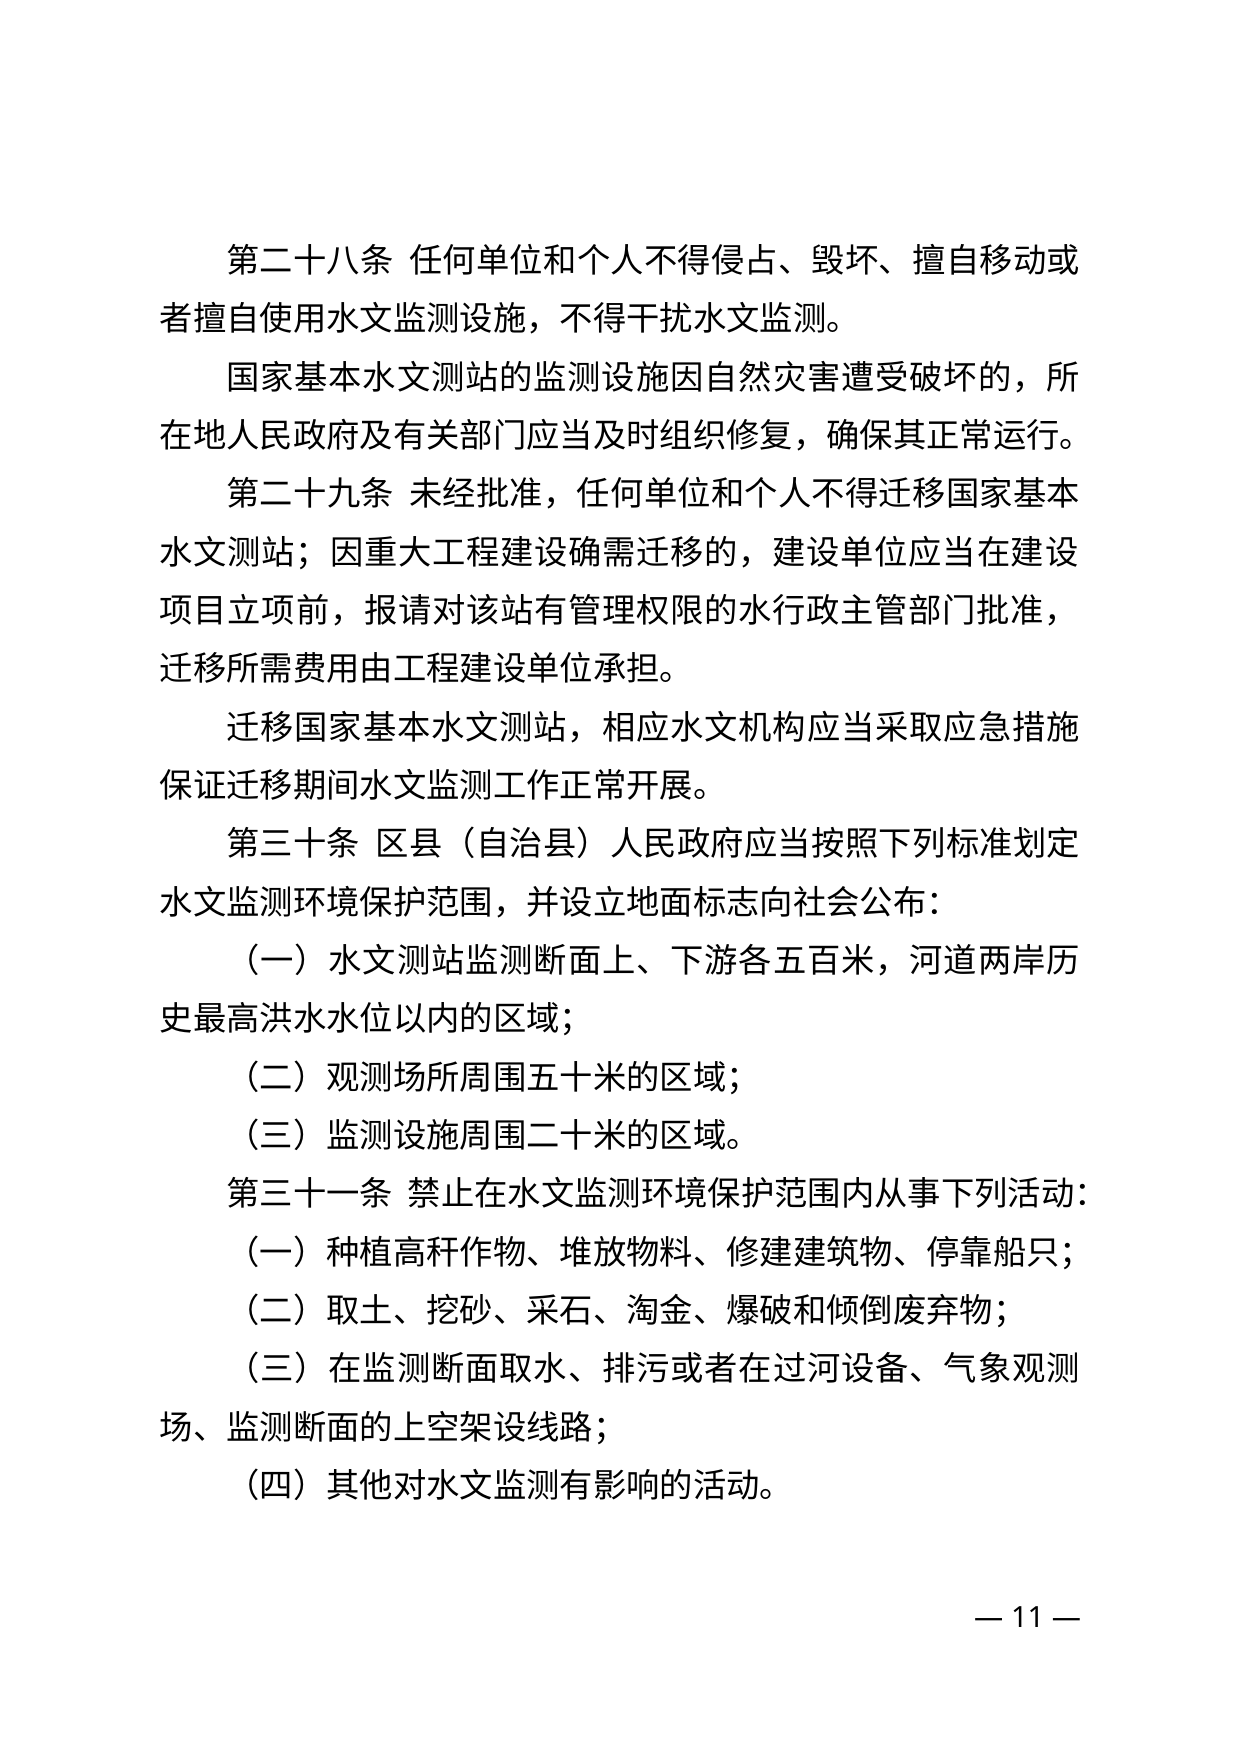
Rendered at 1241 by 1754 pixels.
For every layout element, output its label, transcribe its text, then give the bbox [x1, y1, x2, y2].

text （二）取土、挖砂、采石、淘金、爆破和倾倒废弃物； [159, 1276, 1081, 1334]
text 第二十八条 任何单位和个人不得侵占、毁坏、擅自移动或者擅自使用水文监测设施，不得干扰水文监测。 [159, 226, 1081, 342]
text （三）监测设施周围二十米的区域。 [159, 1101, 1081, 1159]
text 第三十条 区县（自治县）人民政府应当按照下列标准划定水文监测环境保护范围，并设立地面标志向社会公布： [159, 809, 1081, 926]
text 第二十九条 未经批准，任何单位和个人不得迁移国家基本水文测站；因重大工程建设确需迁移的，建设单位应当在建设项目立项前，报请对该站有管理权限的水行政主管部门批准，迁移所需费用由工程建设单位承担。 [159, 459, 1081, 692]
text （四）其他对水文监测有影响的活动。 [159, 1451, 1081, 1509]
text （二）观测场所周围五十米的区域； [159, 1042, 1081, 1101]
text （一）水文测站监测断面上、下游各五百米，河道两岸历史最高洪水水位以内的区域； [159, 926, 1081, 1042]
text （三）在监测断面取水、排污或者在过河设备、气象观测场、监测断面的上空架设线路； [159, 1334, 1081, 1451]
text 国家基本水文测站的监测设施因自然灾害遭受破坏的，所在地人民政府及有关部门应当及时组织修复，确保其正常运行。 [159, 342, 1081, 459]
text 第三十一条 禁止在水文监测环境保护范围内从事下列活动： [159, 1159, 1081, 1217]
text （一）种植高秆作物、堆放物料、修建建筑物、停靠船只； [159, 1217, 1081, 1276]
text 迁移国家基本水文测站，相应水文机构应当采取应急措施，保证迁移期间水文监测工作正常开展。 [159, 692, 1081, 809]
